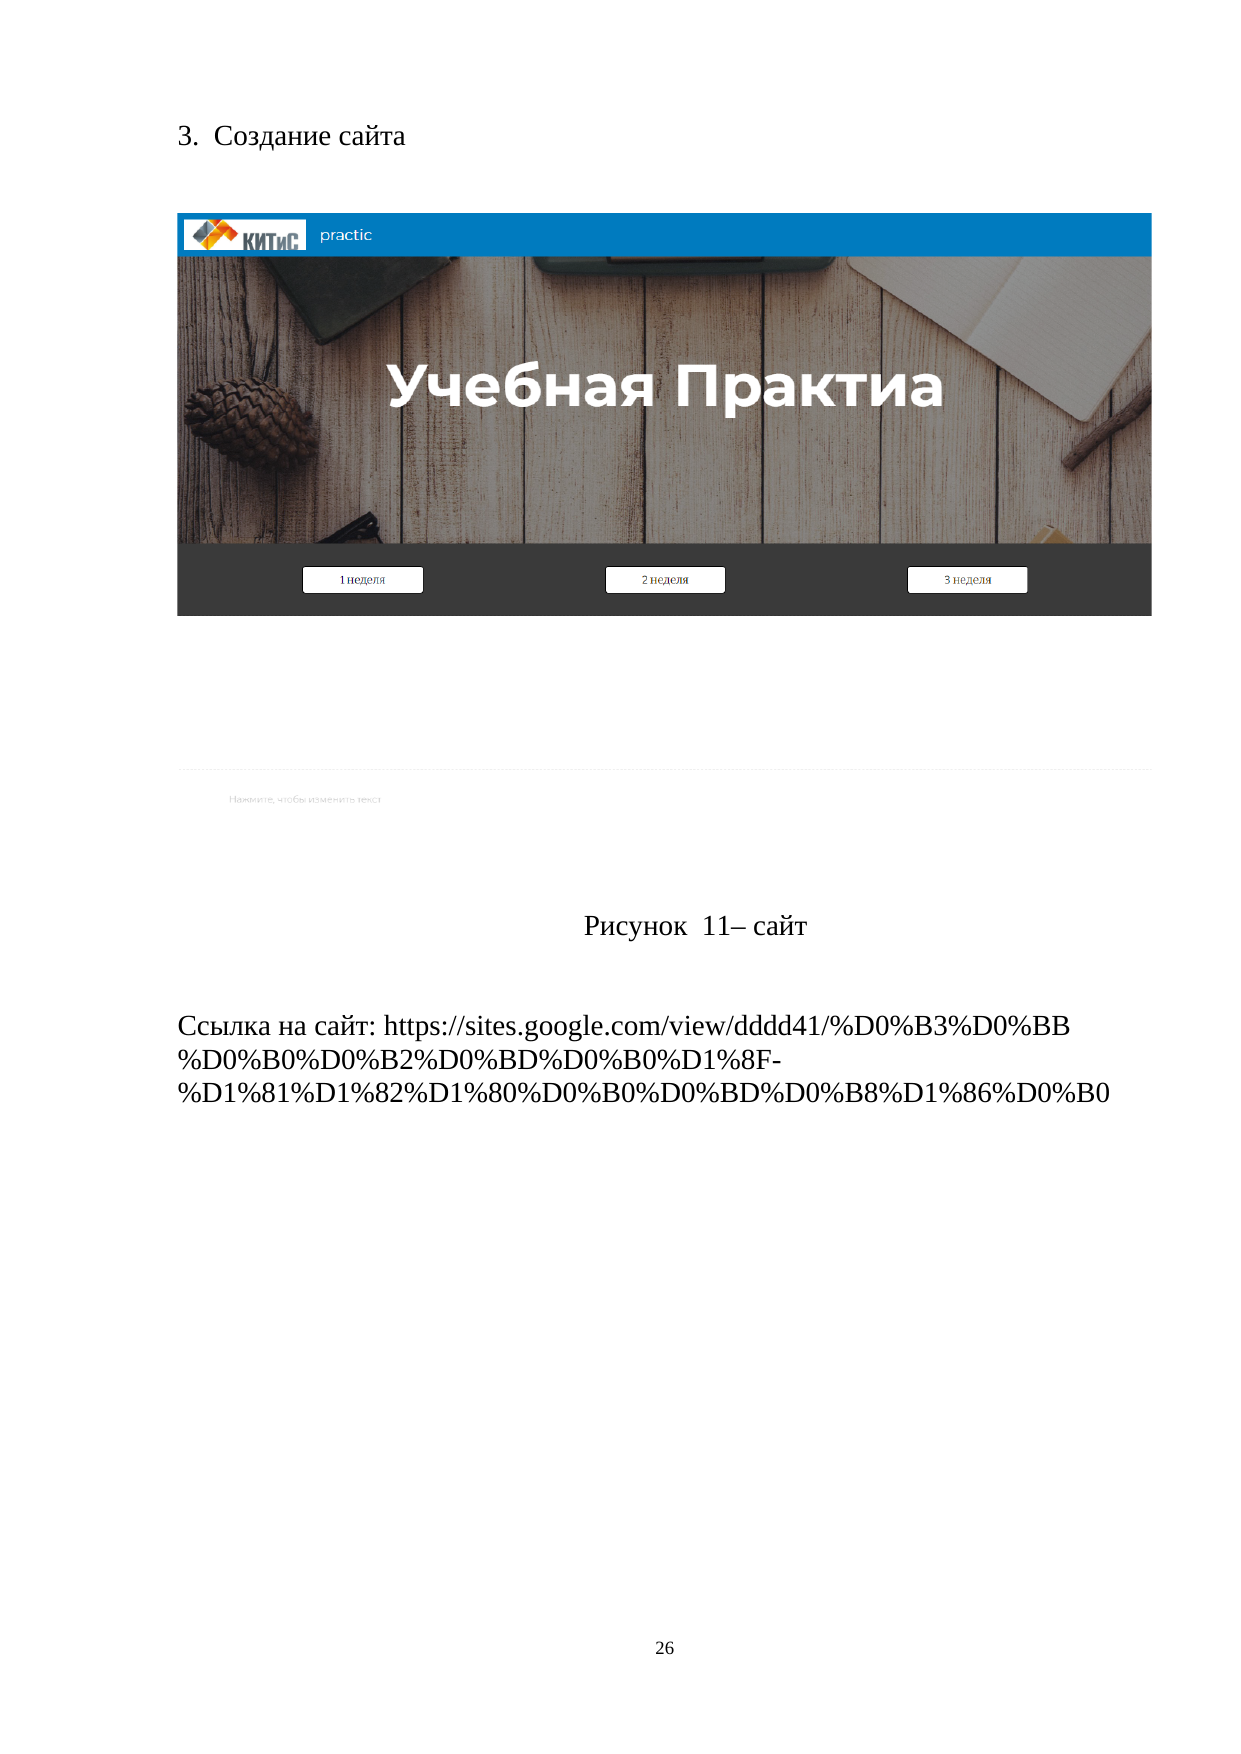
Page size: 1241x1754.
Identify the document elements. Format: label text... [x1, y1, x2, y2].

picture [177, 213, 1152, 875]
text Ссылка на сайт: https://sites.google.com/view/dddd41/%D0%B3%D0%BB%D0%B0%D0%B2%D0%BD%D0%B0%D1%8F-%D1%81%D1%82%D1%80%D0%B0%D0%BD%D0%B8%D1%86%D0%B0 [177, 1008, 1152, 1109]
text 3. Создание сайта [177, 118, 1152, 152]
text Рисунок 11– сайт [177, 908, 1152, 941]
